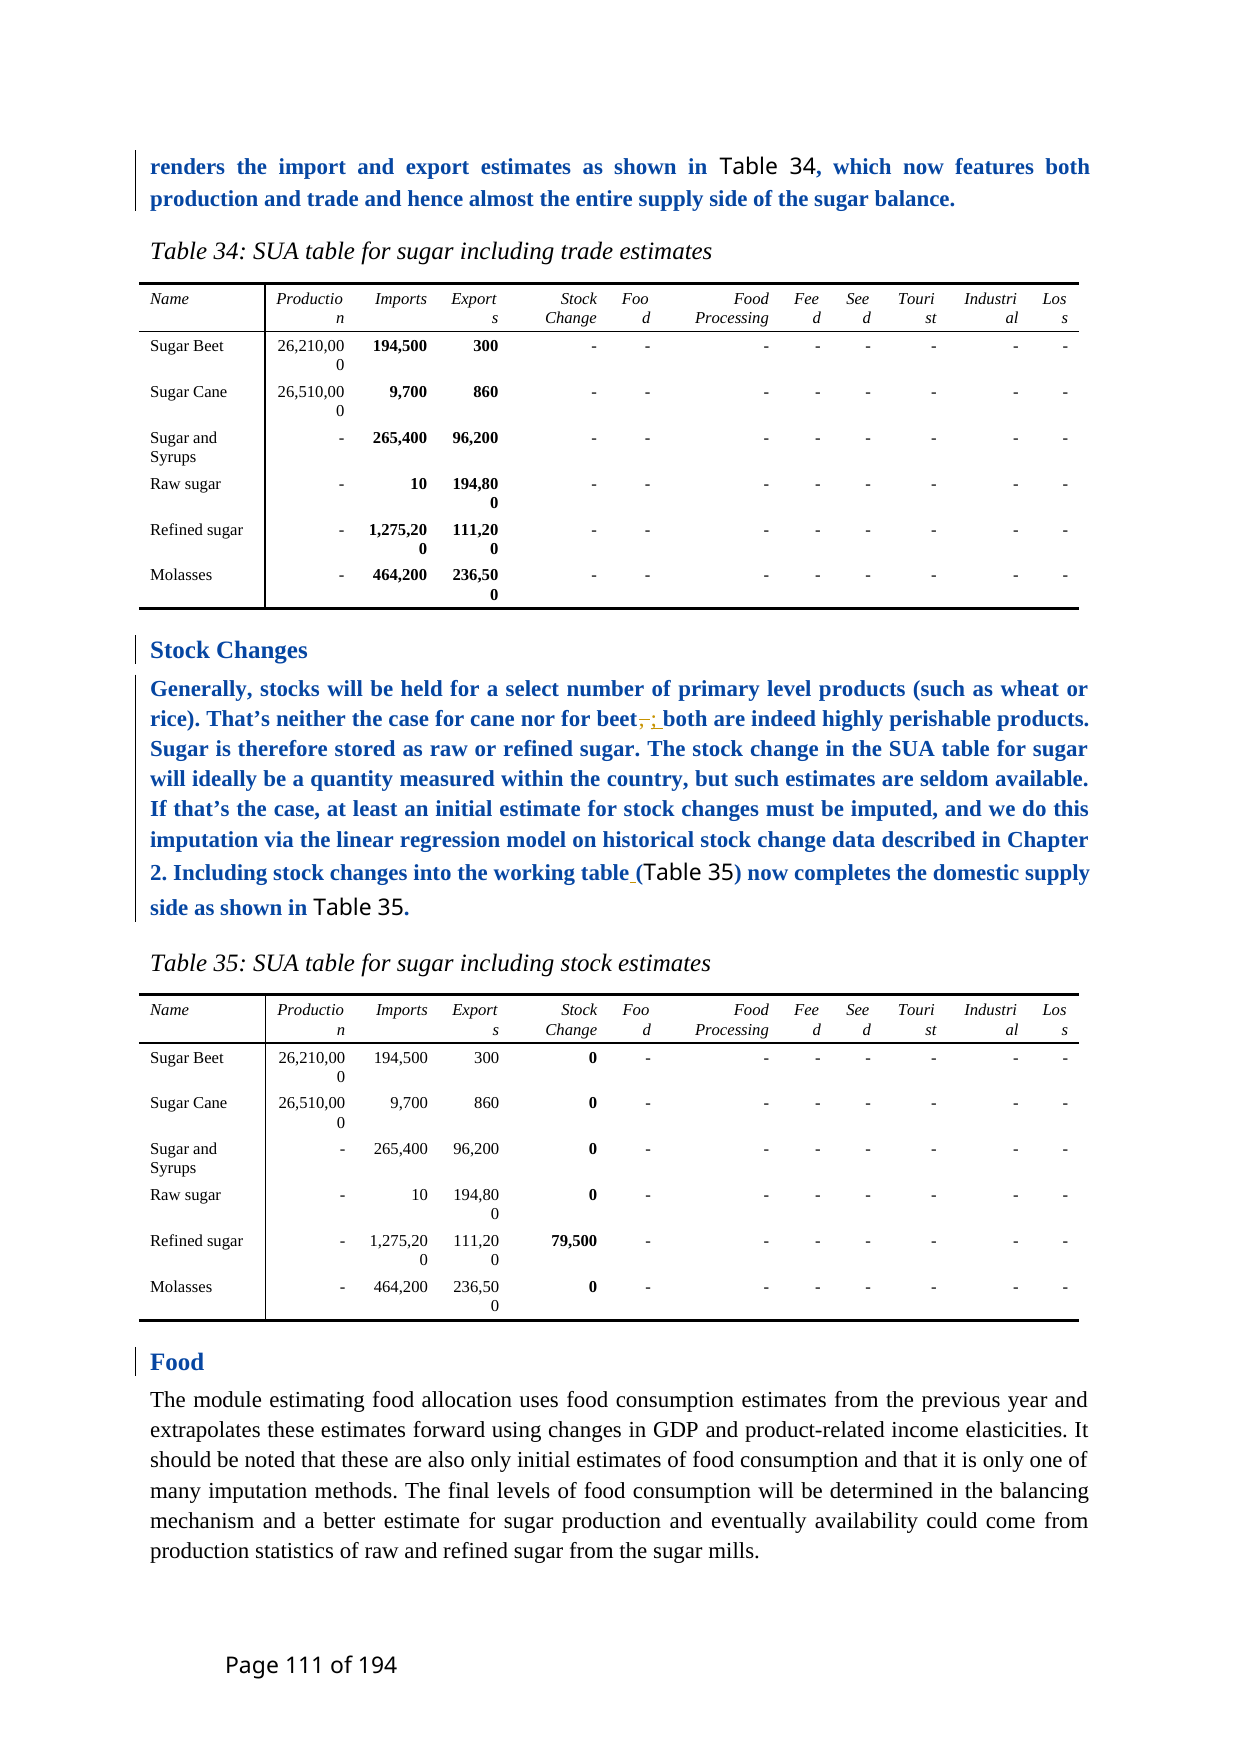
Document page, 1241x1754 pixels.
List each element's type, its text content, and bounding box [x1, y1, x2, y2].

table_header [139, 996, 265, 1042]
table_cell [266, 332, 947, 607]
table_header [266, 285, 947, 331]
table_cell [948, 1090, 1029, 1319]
subtitle Stock Changes [150, 635, 1090, 664]
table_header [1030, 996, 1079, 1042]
text The module estimating food allocation uses food consumption estimates from the previous year and extrapolates these estimates forward using changes in GDP and product-related income elasticities. It should be noted that these are also only initial estimates of food consumption and that it is only one of many imputation methods. The final levels of food consumption will be determined in the balancing mechanism and a better estimate for sugar production and eventually availability could come from production statistics of raw and refined sugar from the sugar mills. [150, 1386, 1090, 1563]
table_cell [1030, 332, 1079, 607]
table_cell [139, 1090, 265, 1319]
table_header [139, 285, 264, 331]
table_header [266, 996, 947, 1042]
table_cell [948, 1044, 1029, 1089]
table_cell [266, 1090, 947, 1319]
text Table 35: SUA table for sugar including stock estimates [150, 948, 1090, 976]
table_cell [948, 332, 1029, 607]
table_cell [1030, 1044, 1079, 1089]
text Table 34: SUA table for sugar including trade estimates [150, 236, 1090, 265]
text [150, 150, 1090, 211]
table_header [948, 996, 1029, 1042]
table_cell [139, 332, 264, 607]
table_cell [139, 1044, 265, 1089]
subtitle Food [150, 1347, 1090, 1376]
text Generally, stocks will be held for a select number of primary level products (such as wheat or rice). That’s neither the case for cane nor for beetboth are indeed highly perishable products. Sugar is therefore stored as raw or refined sugar. The stock change in the SUA table for sugar will ideally be a quantity measured within the country, but such estimates are seldom available. If that’s the case, at least an initial estimate for stock changes must be imputed, and we do this imputation via the linear regression model on historical stock change data described in Chapter 2. Including stock changes into the working table() now completes the domestic supply side as shown in . [150, 674, 1090, 922]
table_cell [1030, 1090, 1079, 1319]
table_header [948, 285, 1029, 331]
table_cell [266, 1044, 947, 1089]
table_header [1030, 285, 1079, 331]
